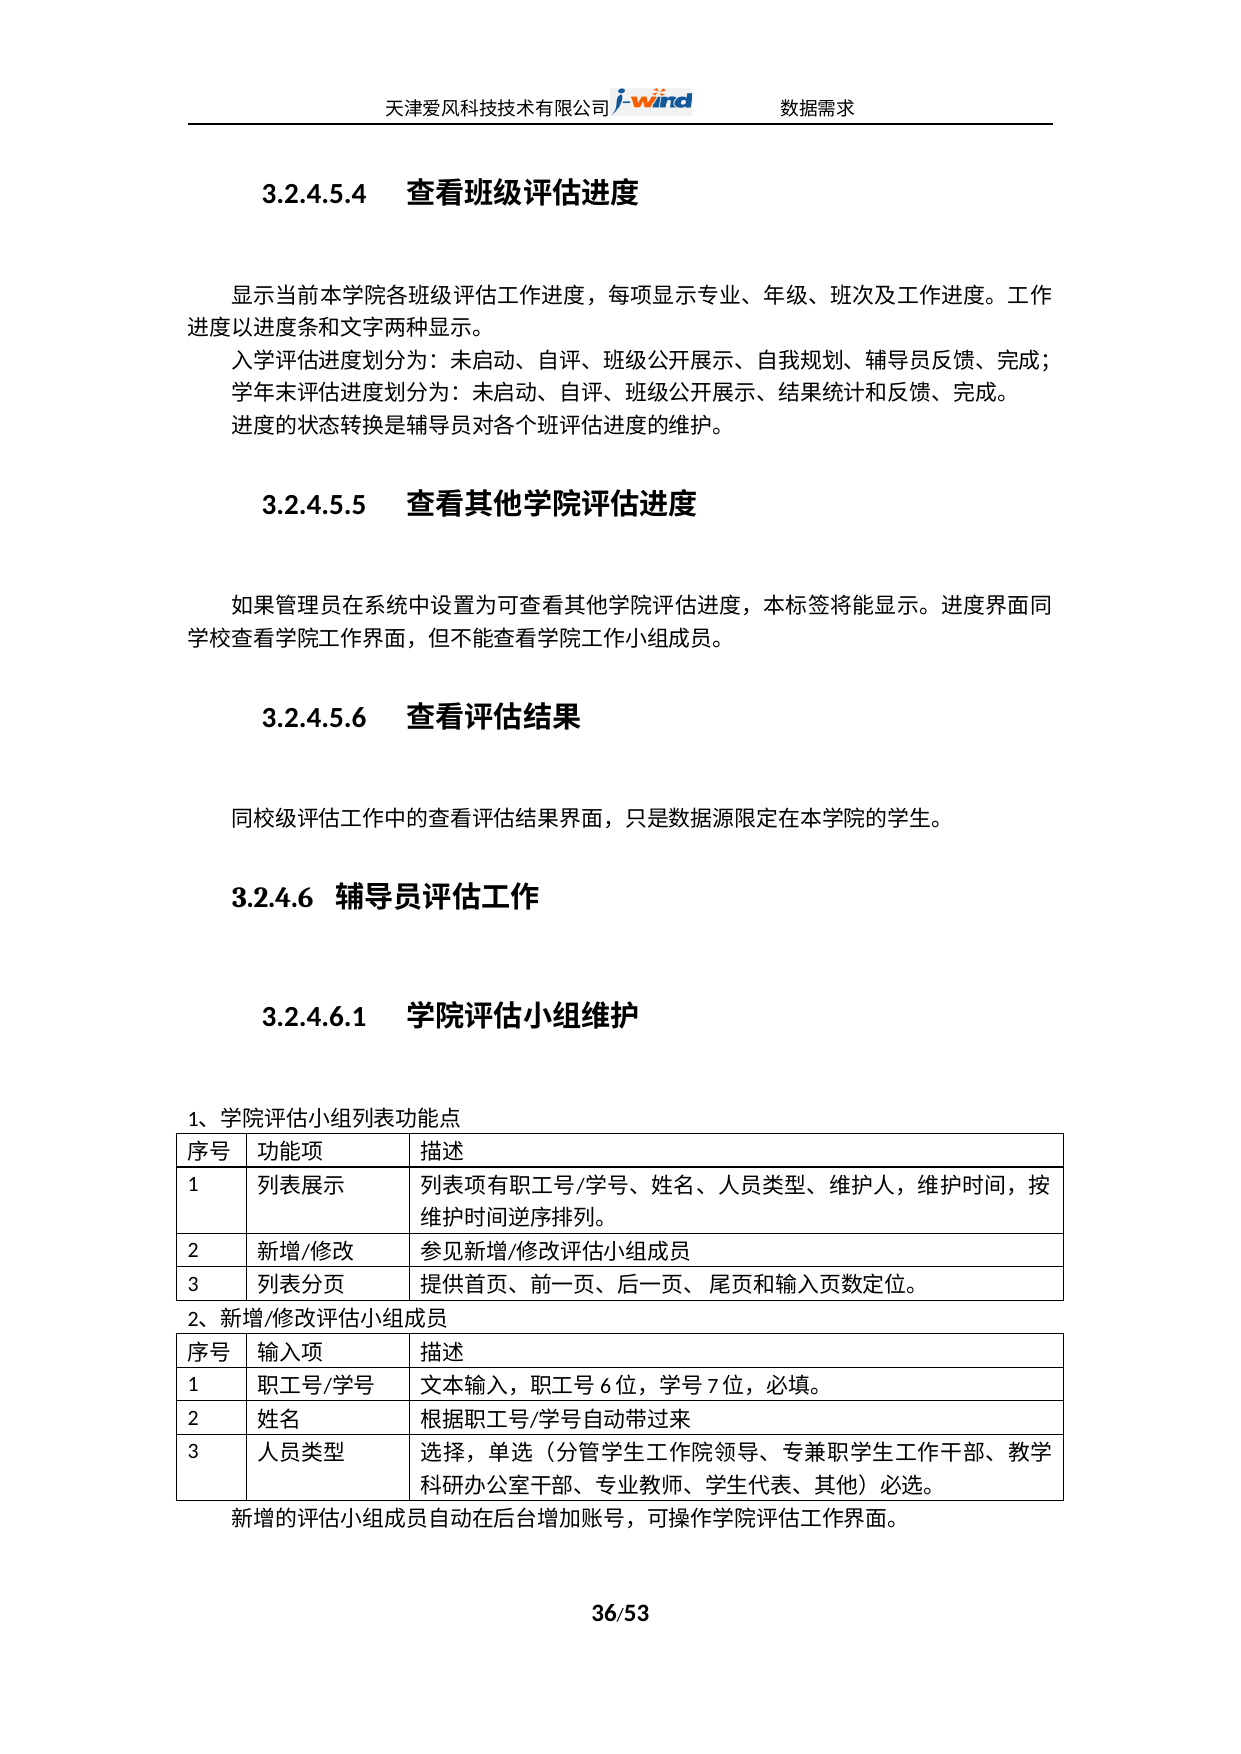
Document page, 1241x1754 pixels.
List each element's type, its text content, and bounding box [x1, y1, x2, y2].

table_cell 3 [177, 1435, 246, 1500]
text 同校级评估工作中的查看评估结果界面，只是数据源限定在本学院的学生。 [187, 801, 1053, 833]
subtitle 查看评估结果 [261, 682, 1053, 747]
table_cell 3 [177, 1267, 246, 1299]
table_cell 文本输入，职工号6位，学号7位，必填。 [410, 1368, 1063, 1400]
table_cell 列表展示 [247, 1168, 409, 1232]
table_cell 1 [177, 1368, 246, 1400]
table_header 功能项 [247, 1134, 409, 1166]
table_cell 列表分页 [247, 1267, 409, 1299]
table_header 序号 [177, 1334, 246, 1367]
table_cell 参见新增/修改评估小组成员 [410, 1234, 1063, 1266]
table_cell 提供首页、前一页、后一页、 尾页和输入页数定位。 [410, 1267, 1063, 1299]
text 显示当前本学院各班级评估工作进度，每项显示专业、年级、班次及工作进度。工作进度以进度条和文字两种显示。 [187, 277, 1053, 342]
subtitle 学院评估小组维护 [261, 981, 1053, 1046]
text 如果管理员在系统中设置为可查看其他学院评估进度，本标签将能显示。进度界面同学校查看学院工作界面，但不能查看学院工作小组成员。 [187, 588, 1053, 653]
table_cell 2 [177, 1234, 246, 1266]
table_cell 选择，单选（分管学生工作院领导、专兼职学生工作干部、教学科研办公室干部、专业教师、学生代表、其他）必选。 [410, 1435, 1063, 1500]
table_header 描述 [410, 1334, 1063, 1367]
table_header 序号 [177, 1134, 246, 1166]
table_cell 人员类型 [247, 1435, 409, 1500]
subtitle 查看班级评估进度 [261, 158, 1053, 223]
table_cell 1 [177, 1168, 246, 1232]
text 2、新增/修改评估小组成员 [187, 1301, 1053, 1333]
text 入学评估进度划分为：未启动、自评、班级公开展示、自我规划、辅导员反馈、完成； [187, 342, 1053, 375]
table_cell 根据职工号/学号自动带过来 [410, 1401, 1063, 1434]
subtitle 查看其他学院评估进度 [261, 469, 1053, 534]
table_cell 新增/修改 [247, 1234, 409, 1266]
table_header 输入项 [247, 1334, 409, 1367]
picture [610, 88, 693, 116]
subtitle 辅导员评估工作 [232, 863, 1053, 928]
text 1、学院评估小组列表功能点 [187, 1100, 1053, 1133]
text 学年末评估进度划分为：未启动、自评、班级公开展示、结果统计和反馈、完成。 [187, 375, 1053, 407]
table_cell 职工号/学号 [247, 1368, 409, 1400]
text 新增的评估小组成员自动在后台增加账号，可操作学院评估工作界面。 [187, 1501, 1053, 1533]
table_cell 2 [177, 1401, 246, 1434]
table_cell 列表项有职工号/学号、姓名、人员类型、维护人，维护时间，按维护时间逆序排列。 [410, 1168, 1063, 1232]
table_cell 姓名 [247, 1401, 409, 1434]
table_header 描述 [410, 1134, 1063, 1166]
text 进度的状态转换是辅导员对各个班评估进度的维护。 [187, 407, 1053, 440]
